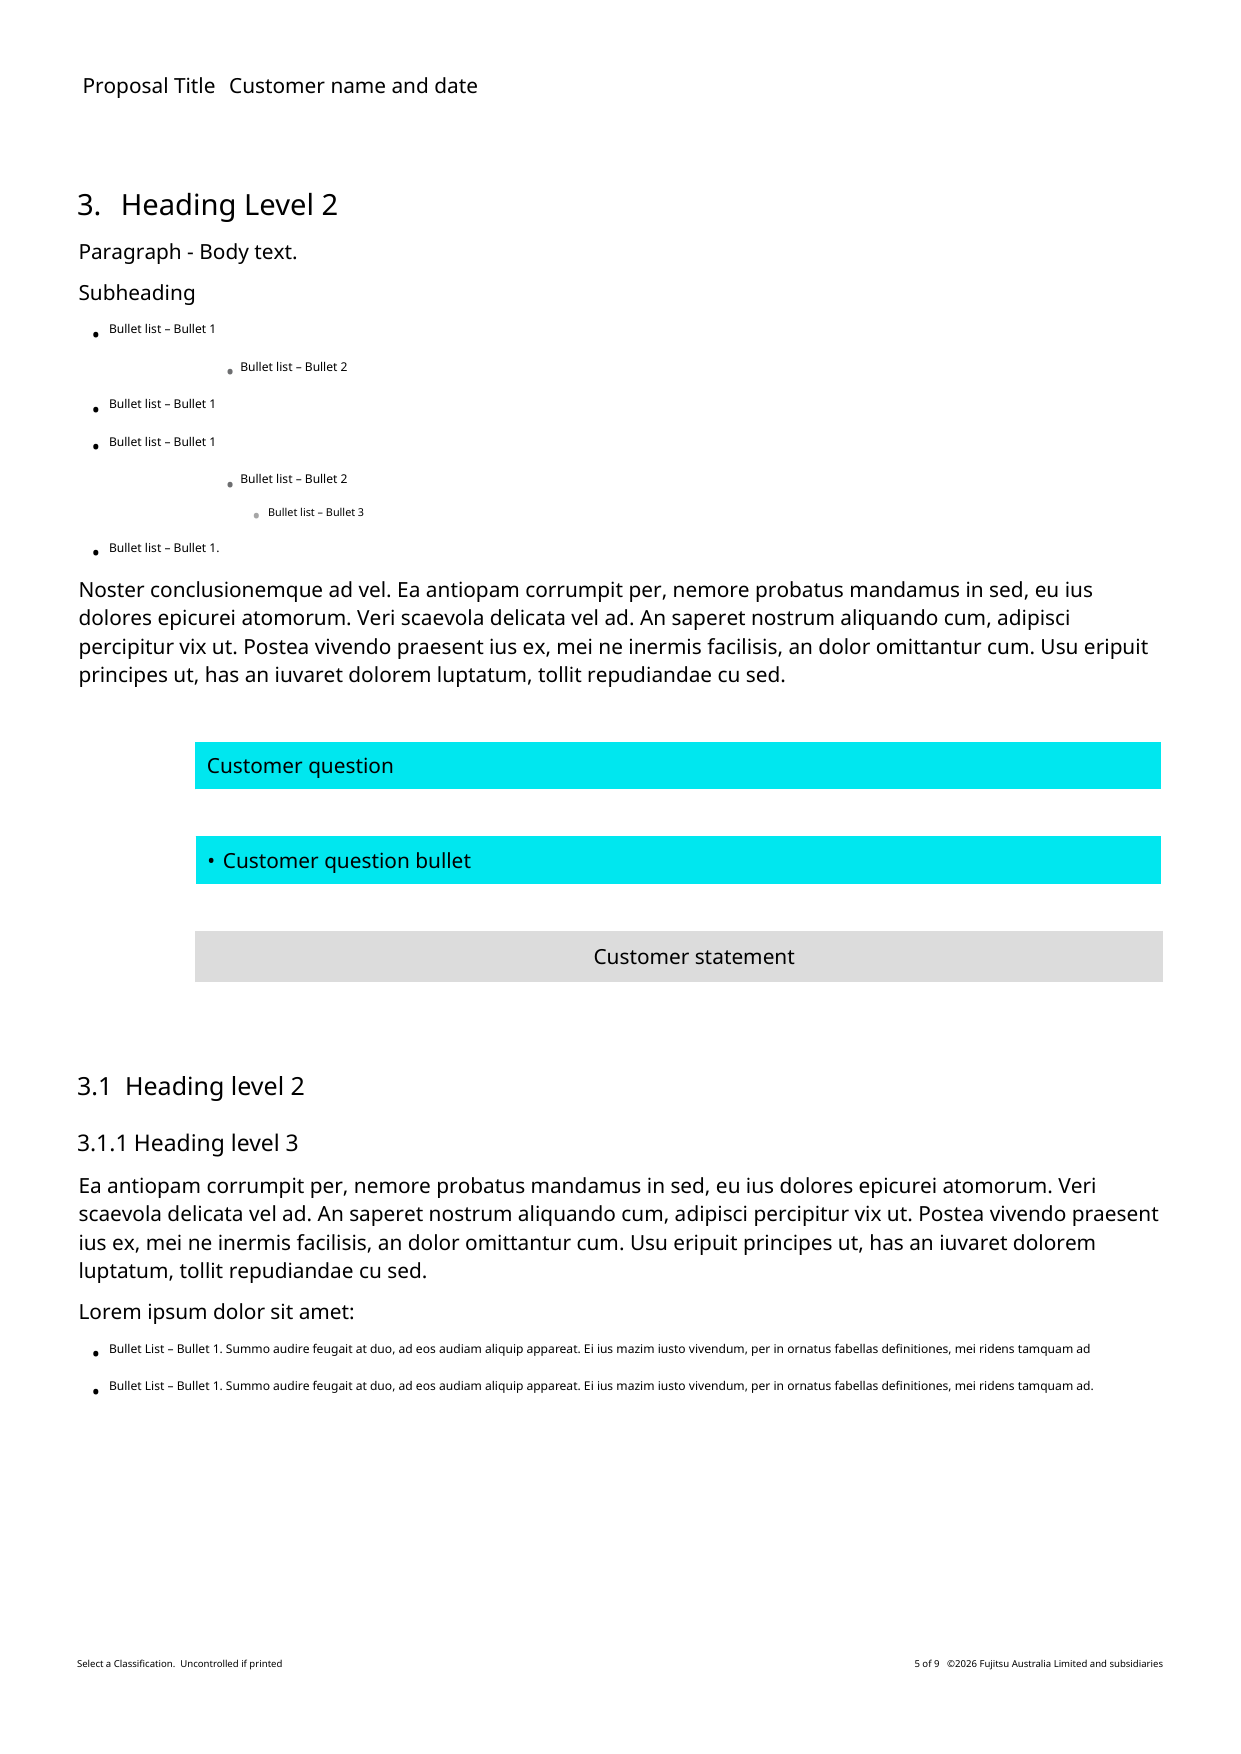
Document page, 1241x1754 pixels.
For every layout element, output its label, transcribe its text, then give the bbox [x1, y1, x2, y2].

subtitle Heading Level 2 [77, 184, 1163, 224]
text Bullet List – Bullet 1. Summo audire feugait at duo, ad eos audiam aliquip appareat. Ei ius mazim iusto vivendum, per in ornatus fabellas definitiones, mei ridens tamquam ad. [91, 1376, 1163, 1407]
text Customer statement [198, 934, 1160, 979]
text Paragraph - Body text. [78, 237, 1163, 265]
text Bullet list – Bullet 1 [91, 394, 1163, 425]
text Bullet list – Bullet 3 [252, 500, 1163, 531]
text Bullet list – Bullet 1 [91, 319, 1163, 350]
text Bullet List – Bullet 1. Summo audire feugait at duo, ad eos audiam aliquip appareat. Ei ius mazim iusto vivendum, per in ornatus fabellas definitiones, mei ridens tamquam ad [91, 1338, 1163, 1369]
text Bullet list – Bullet 1 [91, 431, 1163, 462]
text Bullet list – Bullet 1. [91, 537, 1163, 569]
text Bullet list – Bullet 2 [226, 356, 1163, 387]
subtitle Subheading [78, 278, 1163, 306]
text Customer question bullet [199, 840, 1158, 881]
text Noster conclusionemque ad vel. Ea antiopam corrumpit per, nemore probatus mandamus in sed, eu ius dolores epicurei atomorum. Veri scaevola delicata vel ad. An saperet nostrum aliquando cum, adipisci percipitur vix ut. Postea vivendo praesent ius ex, mei ne inermis facilisis, an dolor omittantur cum. Usu eripuit principes ut, has an iuvaret dolorem luptatum, tollit repudiandae cu sed. [78, 575, 1163, 689]
text Lorem ipsum dolor sit amet: [78, 1297, 1163, 1326]
subtitle Heading level 2 [77, 1068, 1163, 1102]
subtitle Heading level 3 [77, 1127, 1163, 1158]
text Ea antiopam corrumpit per, nemore probatus mandamus in sed, eu ius dolores epicurei atomorum. Veri scaevola delicata vel ad. An saperet nostrum aliquando cum, adipisci percipitur vix ut. Postea vivendo praesent ius ex, mei ne inermis facilisis, an dolor omittantur cum. Usu eripuit principes ut, has an iuvaret dolorem luptatum, tollit repudiandae cu sed. [78, 1171, 1163, 1285]
text Customer question [198, 745, 1158, 786]
text Bullet list – Bullet 2 [226, 469, 1163, 500]
